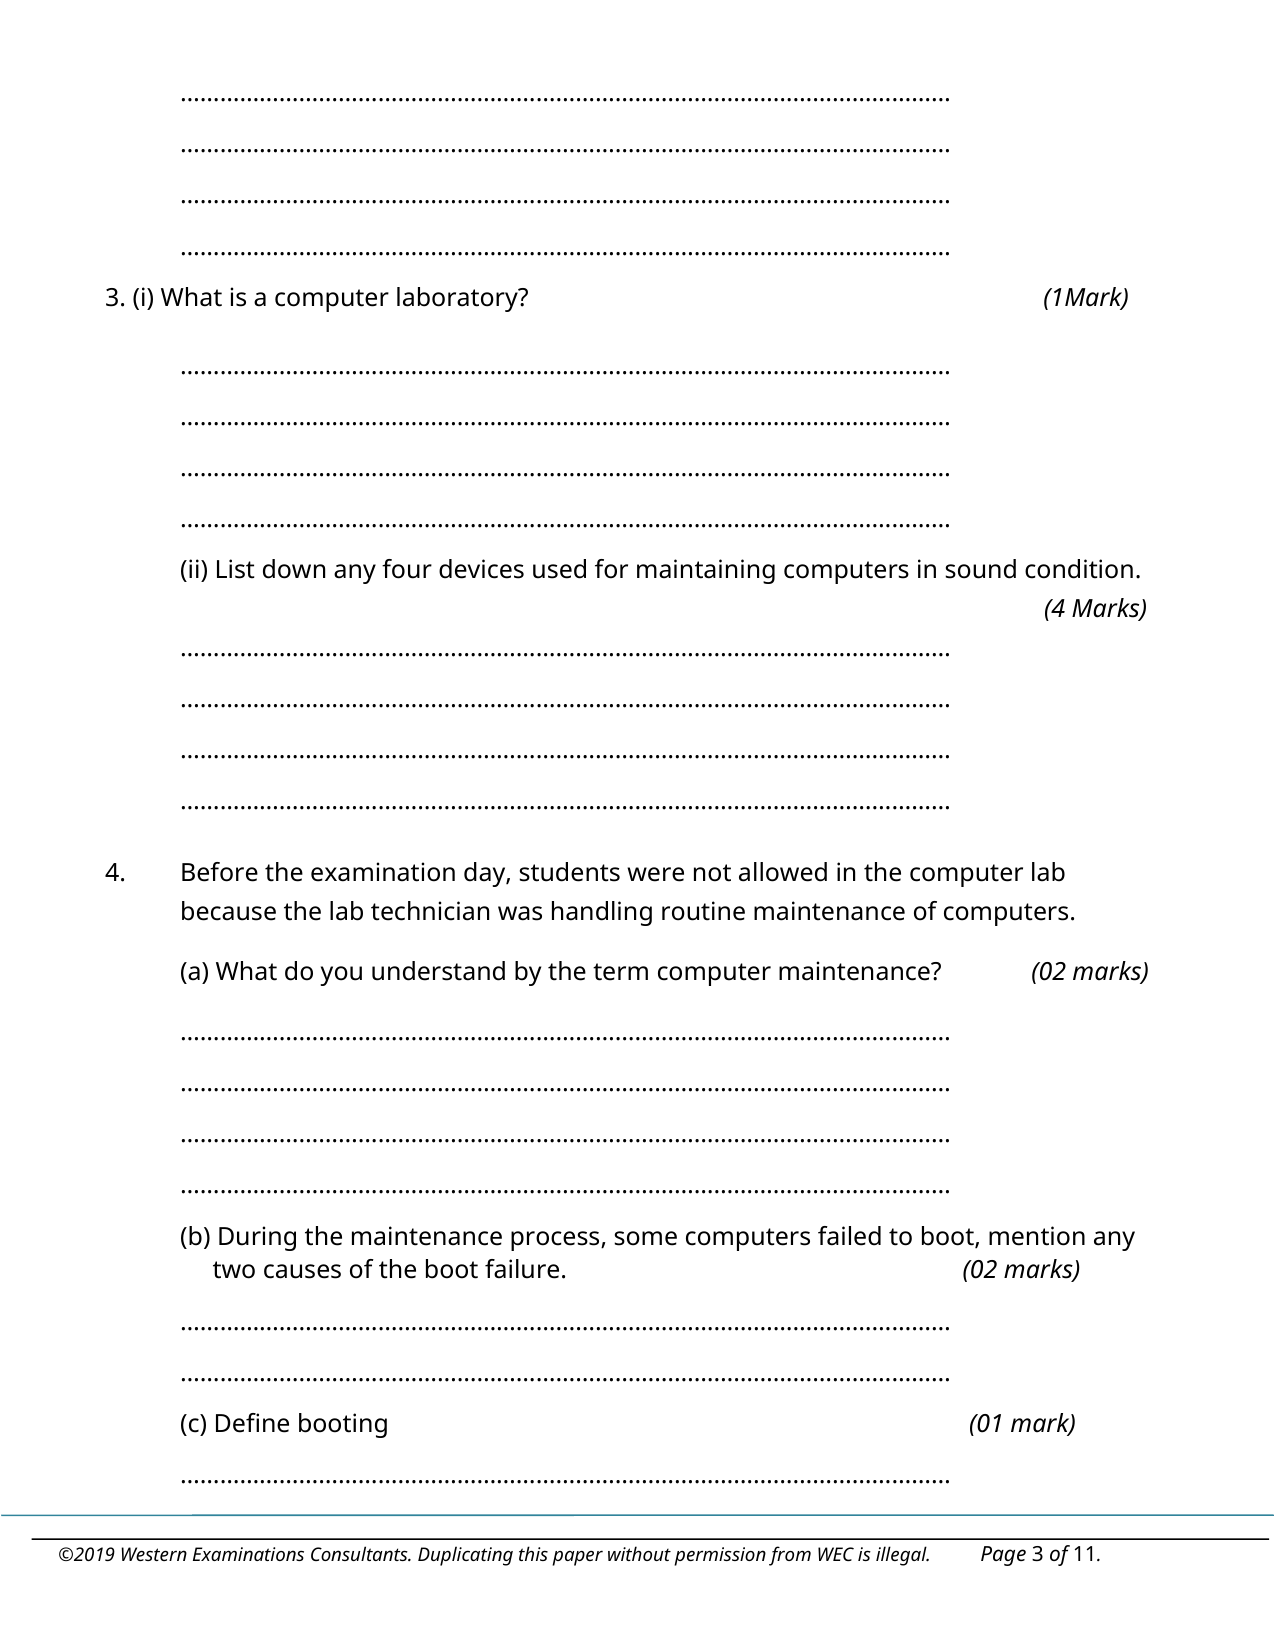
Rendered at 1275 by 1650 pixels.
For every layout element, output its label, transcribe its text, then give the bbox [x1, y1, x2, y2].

list ……………………………………………………………………………………………………… [180, 1354, 1170, 1388]
list ……………………………………………………………………………………………………… [180, 177, 1170, 211]
list ……………………………………………………………………………………………………… [180, 732, 1170, 766]
list ……………………………………………………………………………………………………… [180, 1116, 1170, 1150]
list ……………………………………………………………………………………………………… [180, 228, 1170, 262]
list ……………………………………………………………………………………………………… [180, 75, 1170, 109]
list ……………………………………………………………………………………………………… [180, 126, 1170, 160]
list ……………………………………………………………………………………………………… [180, 1014, 1170, 1048]
list ……………………………………………………………………………………………………… [180, 1065, 1170, 1099]
list ……………………………………………………………………………………………………… [180, 449, 1170, 483]
list ……………………………………………………………………………………………………… [180, 783, 1170, 817]
list 3. (i) What is a computer laboratory? (1Mark) [105, 279, 1170, 313]
list ……………………………………………………………………………………………………… [180, 398, 1170, 432]
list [180, 1456, 1170, 1490]
list (ii) List down any four devices used for maintaining computers in sound condition. [180, 551, 1170, 586]
text (a) What do you understand by the term computer maintenance? (02 marks) [105, 954, 1170, 988]
list ……………………………………………………………………………………………………… [180, 1303, 1170, 1337]
text (b) During the maintenance process, some computers failed to boot, mention any [105, 1218, 1170, 1252]
text 4. Before the examination day, students were not allowed in the computer lab because the lab technician was handling routine maintenance of computers. [105, 855, 1170, 928]
list ……………………………………………………………………………………………………… [180, 1167, 1170, 1201]
list ……………………………………………………………………………………………………… [180, 347, 1170, 381]
list ……………………………………………………………………………………………………… [180, 630, 1170, 664]
list ……………………………………………………………………………………………………… [180, 500, 1170, 534]
text (c) Define booting (01 mark) [105, 1405, 1170, 1439]
list (4 Marks) [180, 591, 1170, 625]
list ……………………………………………………………………………………………………… [180, 681, 1170, 715]
text two causes of the boot failure. (02 marks) [105, 1252, 1170, 1286]
